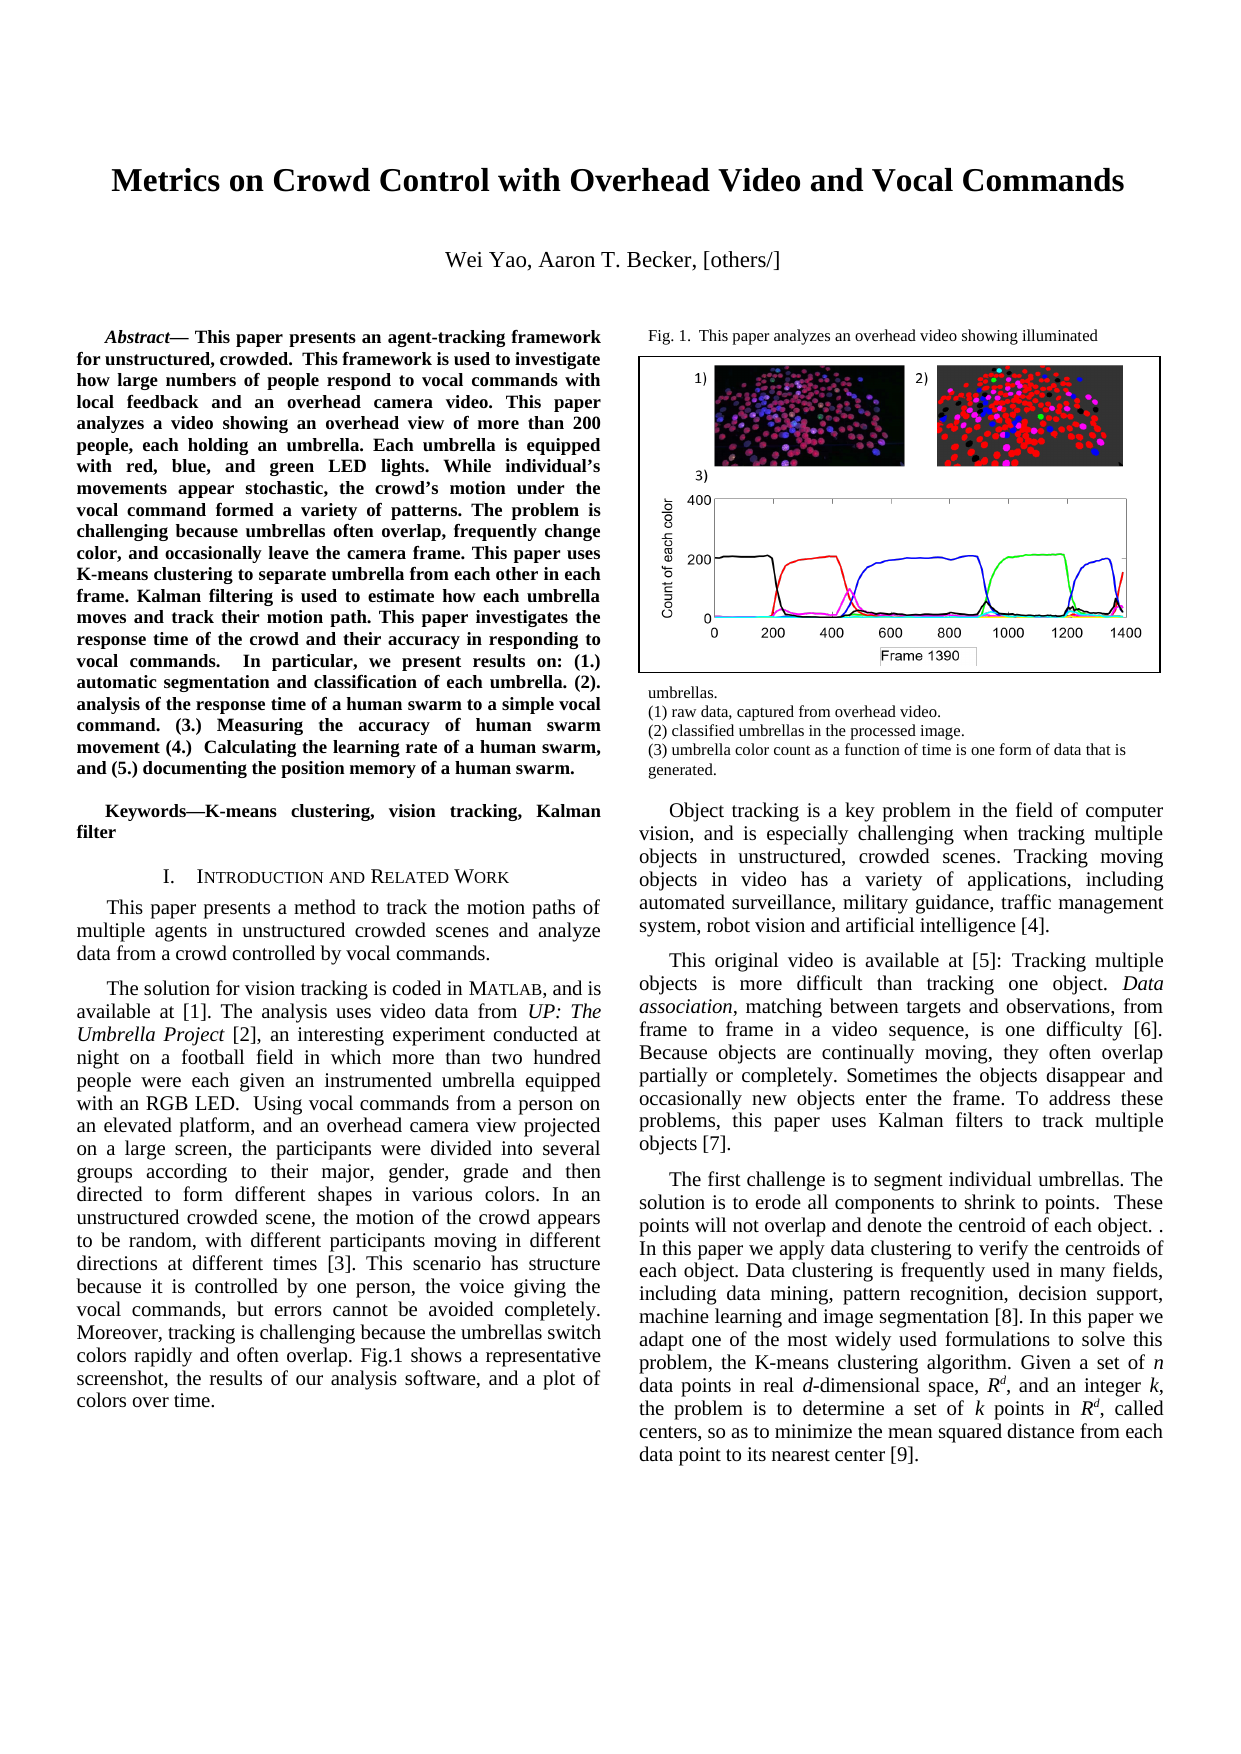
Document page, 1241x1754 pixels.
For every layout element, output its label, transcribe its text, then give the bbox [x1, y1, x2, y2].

subtitle Introduction and Related Work [76, 864, 601, 888]
text This original video is available at [5]: Tracking multiple objects is more difficult than tracking one object. Data association, matching between targets and observations, from frame to frame in a video sequence, is one difficulty [6]. Because objects are continually moving, they often overlap partially or completely. Sometimes the objects disappear and occasionally new objects enter the frame. To address these problems, this paper uses Kalman filters to track multiple objects [7]. [639, 949, 1164, 1155]
text This paper analyzes an overhead video showing illuminated [648, 326, 1164, 345]
list (3) umbrella color count as a function of time is one form of data that is [648, 740, 1164, 759]
list (2) classified umbrellas in the processed image. [648, 721, 1164, 740]
text The first challenge is to segment individual umbrellas. The solution is to erode all components to shrink to points. These points will not overlap and denote the centroid of each object. . In this paper we apply data clustering to verify the centroids of each object. Data clustering is frequently used in many fields, including data mining, pattern recognition, decision support, machine learning and image segmentation [8]. In this paper we adapt one of the most widely used formulations to solve this problem, the K-means clustering algorithm. Given a set of n data points in real d-dimensional space, Rd, and an integer k, the problem is to determine a set of k points in Rd, called centers, so as to minimize the mean squared distance from each data point to its nearest center [9]. [639, 1168, 1164, 1466]
text Keywords—K-means clustering, vision tracking, Kalman filter [76, 800, 601, 843]
text Object tracking is a key problem in the field of computer vision, and is especially challenging when tracking multiple objects in unstructured, crowded scenes. Tracking moving objects in video has a variety of applications, including automated surveillance, military guidance, traffic management system, robot vision and artificial intelligence [4]. [639, 799, 1164, 937]
list (1) raw data, captured from overhead video. [648, 702, 1164, 721]
text The solution for vision tracking is coded in Matlab, and is available at [1]. The analysis uses video data from UP: The Umbrella Project [2], an interesting experiment conducted at night on a football field in which more than two hundred people were each given an instrumented umbrella equipped with an RGB LED. Using vocal commands from a person on an elevated platform, and an overhead camera view projected on a large screen, the participants were divided into several groups according to their major, gender, grade and then directed to form different shapes in various colors. In an unstructured crowded scene, the motion of the crowd appears to be random, with different participants moving in different directions at different times [3]. This scenario has structure because it is controlled by one person, the voice giving the vocal commands, but errors cannot be avoided completely. Moreover, tracking is challenging because the umbrellas switch colors rapidly and often overlap. Fig.1 shows a representative screenshot, the results of our analysis software, and a plot of colors over time. [76, 977, 601, 1412]
list generated. [648, 759, 1164, 778]
text Abstract— This paper presents an agent-tracking framework for unstructured, crowded. This framework is used to investigate how large numbers of people respond to vocal commands with local feedback and an overhead camera video. This paper analyzes a video showing an overhead view of more than 200 people, each holding an umbrella. Each umbrella is equipped with red, blue, and green LED lights. While individual’s movements appear stochastic, the crowd’s motion under the vocal command formed a variety of patterns. The problem is challenging because umbrellas often overlap, frequently change color, and occasionally leave the camera frame. This paper uses K-means clustering to separate umbrella from each other in each frame. Kalman filtering is used to estimate how each umbrella moves and track their motion path. This paper investigates the response time of the crowd and their accuracy in responding to vocal commands. In particular, we present results on: (1.) automatic segmentation and classification of each umbrella. (2). analysis of the response time of a human swarm to a simple vocal command. (3.) Measuring the accuracy of human swarm movement (4.) Calculating the learning rate of a human swarm, and (5.) documenting the position memory of a human swarm. [76, 326, 601, 779]
picture [653, 363, 1153, 666]
text This paper presents a method to track the motion paths of multiple agents in unstructured crowded scenes and analyze data from a crowd controlled by vocal commands. [76, 896, 601, 965]
